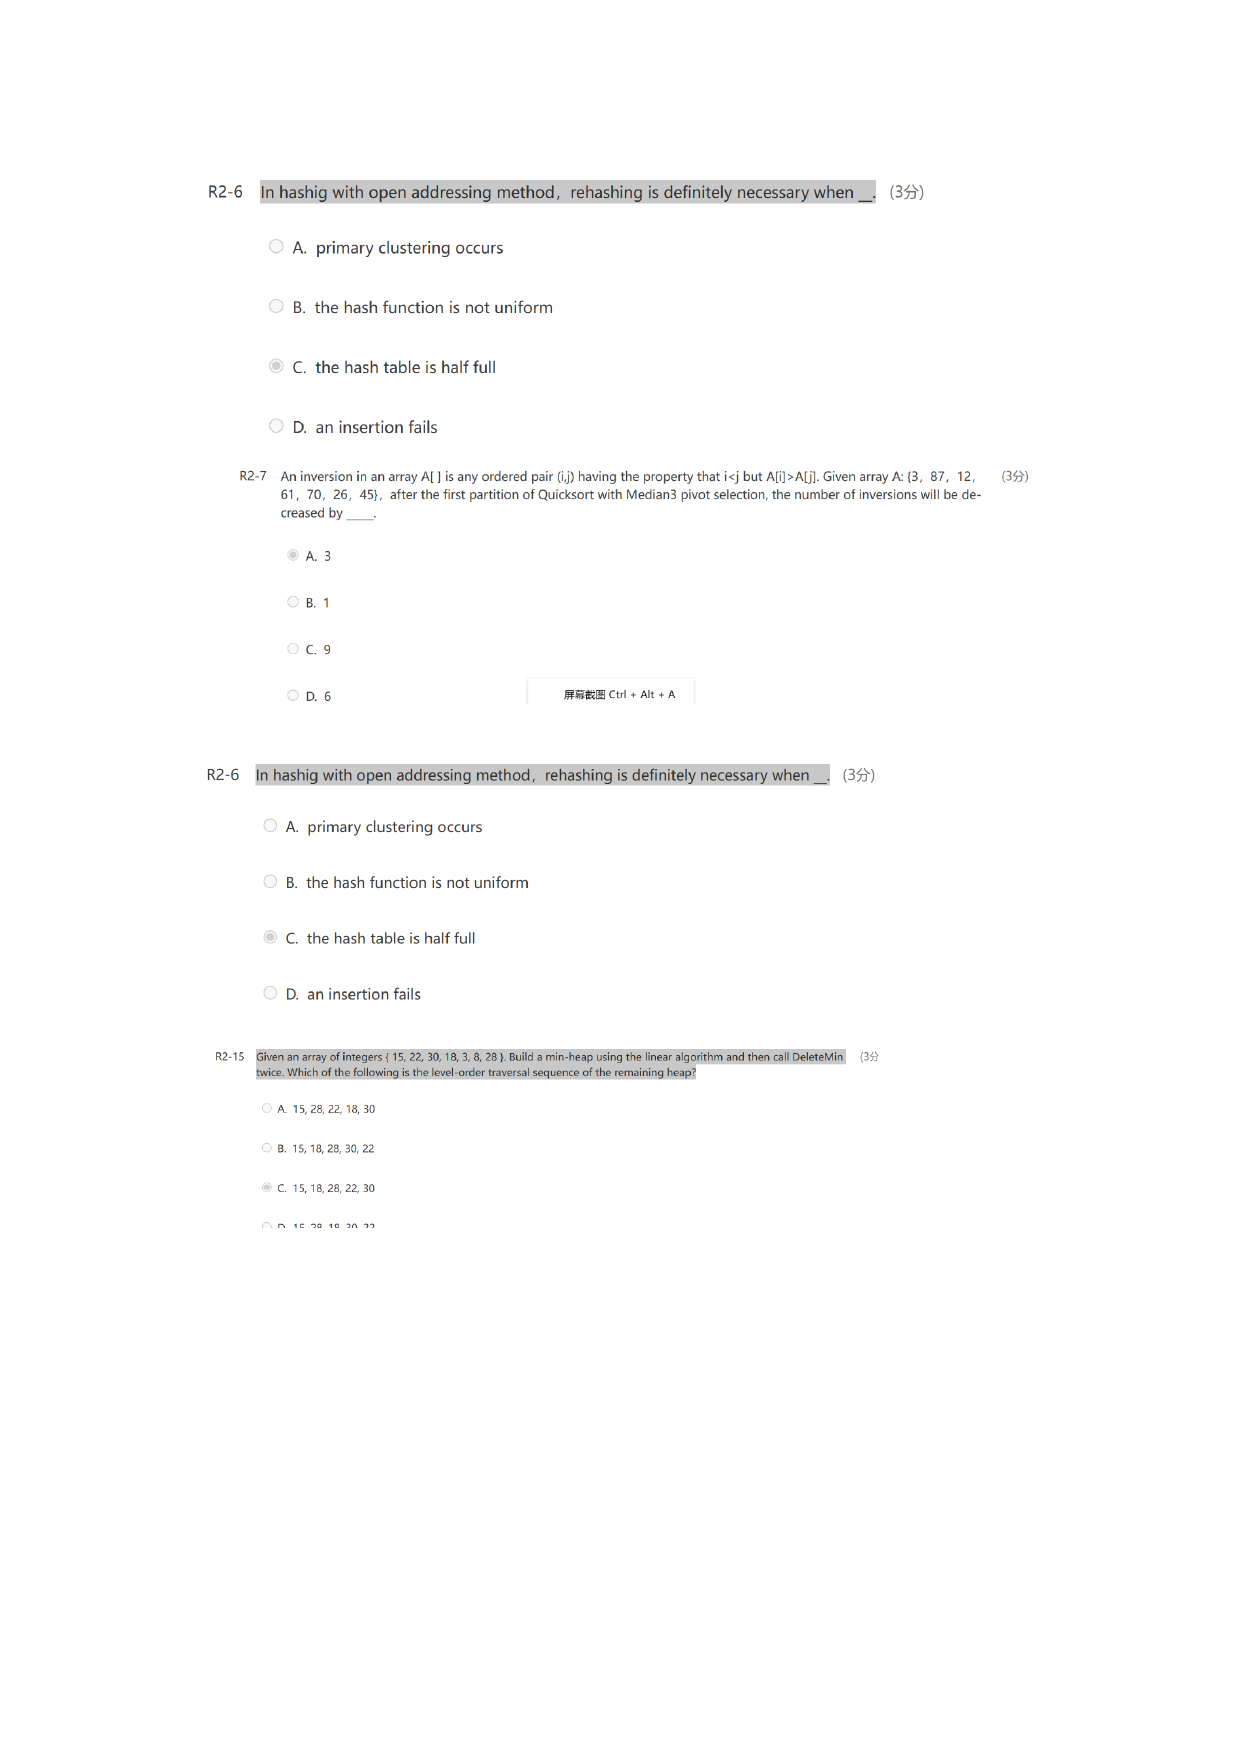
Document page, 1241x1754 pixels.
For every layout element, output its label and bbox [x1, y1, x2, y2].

picture [187, 747, 1014, 1008]
picture [187, 162, 1073, 442]
picture [187, 454, 1043, 704]
picture [187, 1039, 879, 1228]
